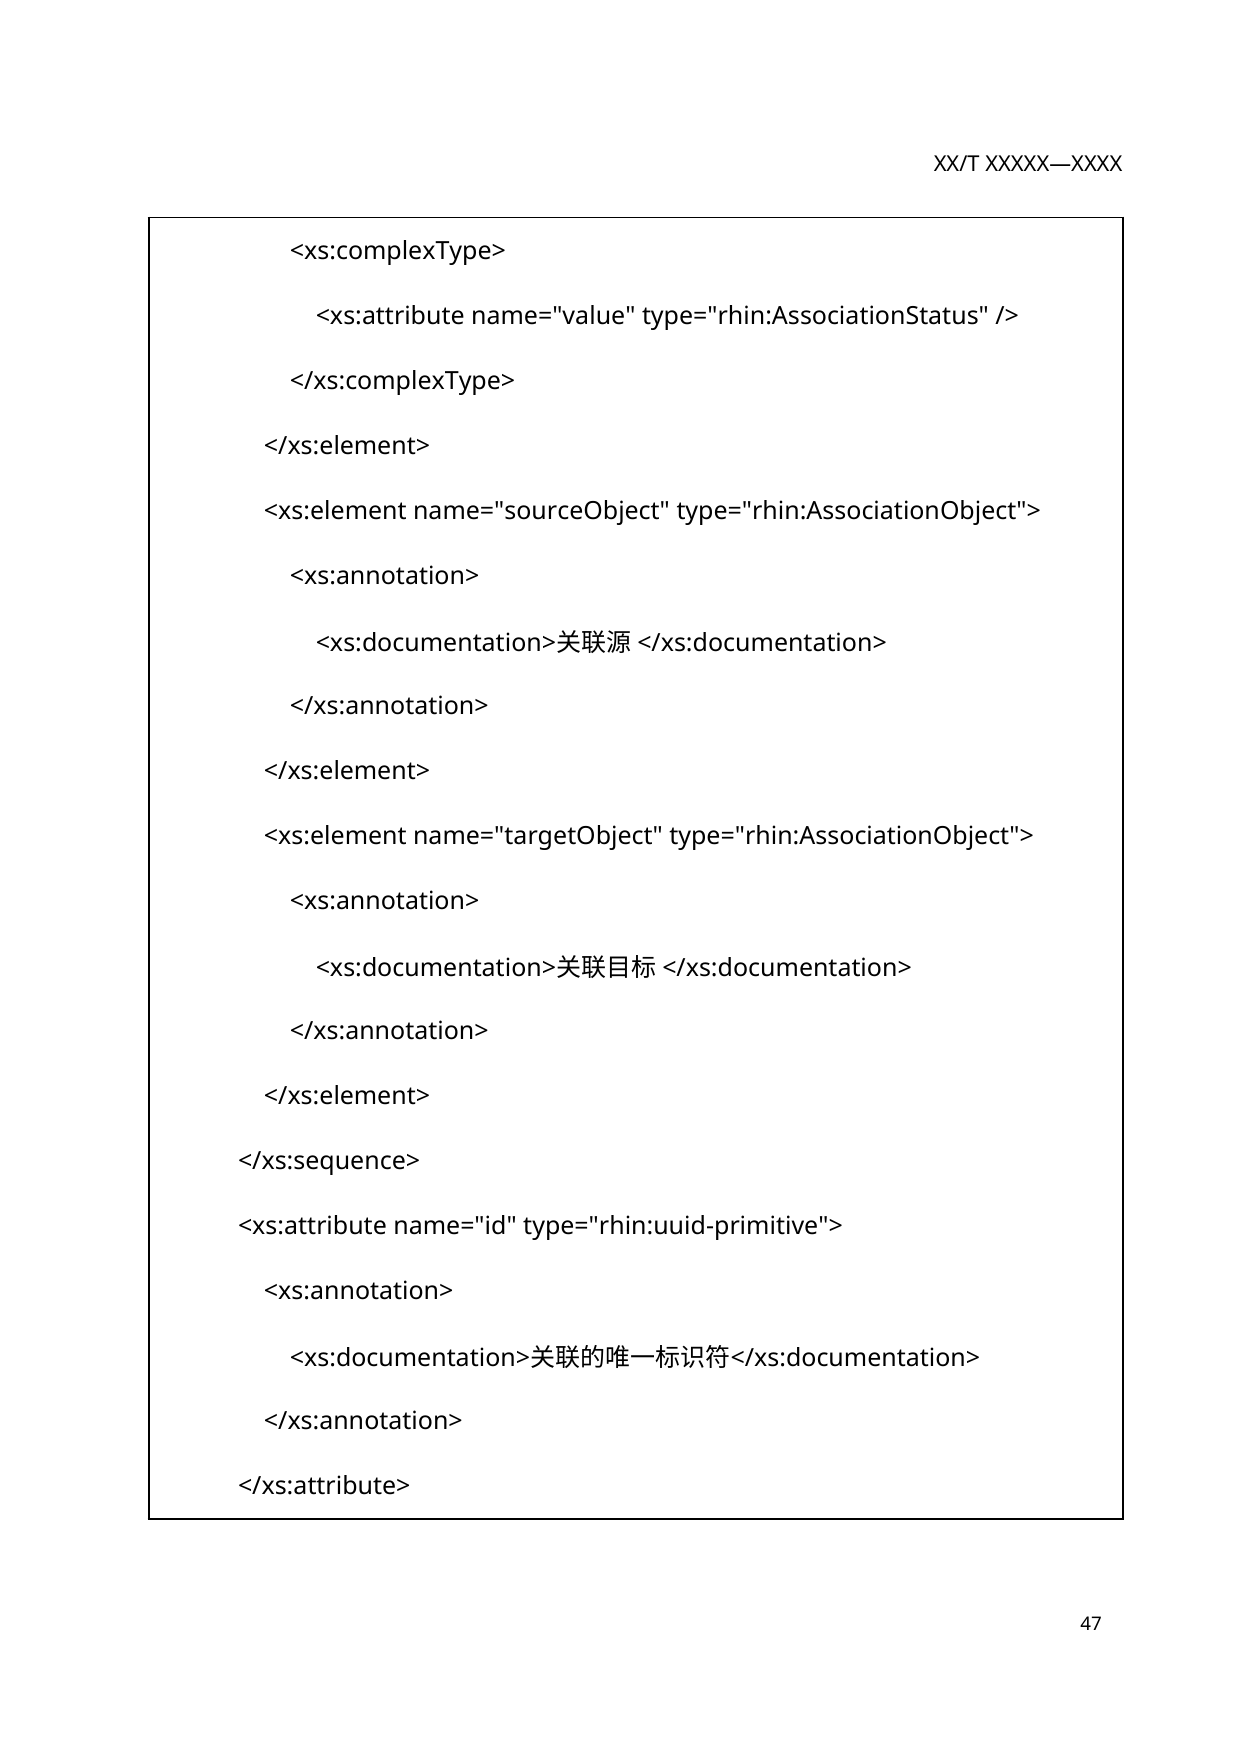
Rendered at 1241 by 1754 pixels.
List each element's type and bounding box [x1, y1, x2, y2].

table_cell [150, 218, 1122, 1518]
